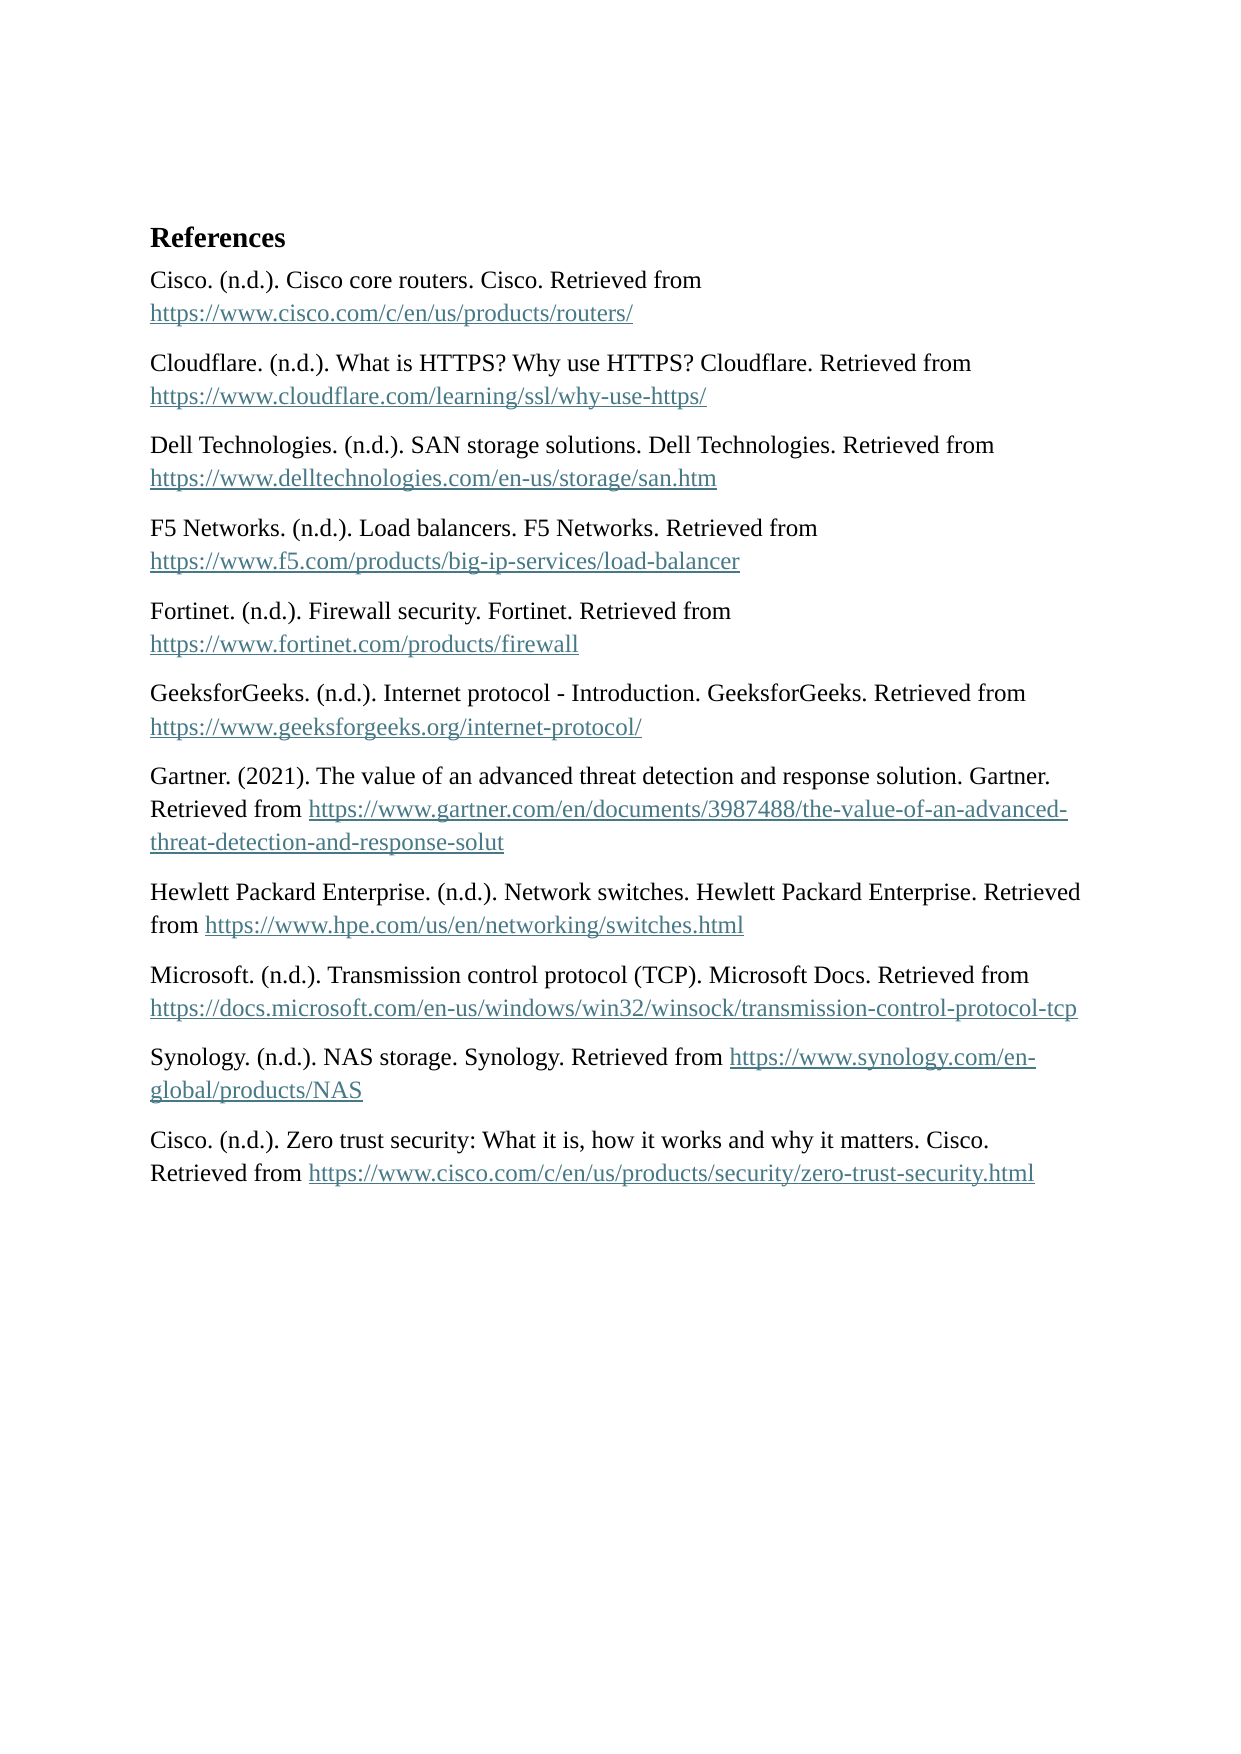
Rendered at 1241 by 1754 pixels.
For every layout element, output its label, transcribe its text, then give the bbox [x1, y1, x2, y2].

text F5 Networks. (n.d.). Load balancers. F5 Networks. Retrieved from https://www.f5.com/products/big-ip-services/load-balancer [150, 513, 1090, 575]
text Synology. (n.d.). NAS storage. Synology. Retrieved from https://www.synology.com/en-global/products/NAS [150, 1042, 1090, 1104]
text Dell Technologies. (n.d.). SAN storage solutions. Dell Technologies. Retrieved from https://www.delltechnologies.com/en-us/storage/san.htm [150, 430, 1090, 492]
text GeeksforGeeks. (n.d.). Internet protocol - Introduction. GeeksforGeeks. Retrieved from https://www.geeksforgeeks.org/internet-protocol/ [150, 678, 1090, 740]
text Microsoft. (n.d.). Transmission control protocol (TCP). Microsoft Docs. Retrieved from https://docs.microsoft.com/en-us/windows/win32/winsock/transmission-control-protocol-tcp [150, 960, 1090, 1021]
text Cisco. (n.d.). Cisco core routers. Cisco. Retrieved from https://www.cisco.com/c/en/us/products/routers/ [150, 265, 1090, 327]
text Hewlett Packard Enterprise. (n.d.). Network switches. Hewlett Packard Enterprise. Retrieved from https://www.hpe.com/us/en/networking/switches.html [150, 877, 1090, 939]
text Fortinet. (n.d.). Firewall security. Fortinet. Retrieved from https://www.fortinet.com/products/firewall [150, 596, 1090, 658]
text Cisco. (n.d.). Zero trust security: What it is, how it works and why it matters. Cisco. Retrieved from https://www.cisco.com/c/en/us/products/security/zero-trust-security.html [150, 1125, 1090, 1187]
text Gartner. (2021). The value of an advanced threat detection and response solution. Gartner. Retrieved from https://www.gartner.com/en/documents/3987488/the-value-of-an-advanced-threat-detection-and-response-solut [150, 761, 1090, 856]
subtitle References [150, 221, 1090, 254]
text Cloudflare. (n.d.). What is HTTPS? Why use HTTPS? Cloudflare. Retrieved from https://www.cloudflare.com/learning/ssl/why-use-https/ [150, 348, 1090, 409]
